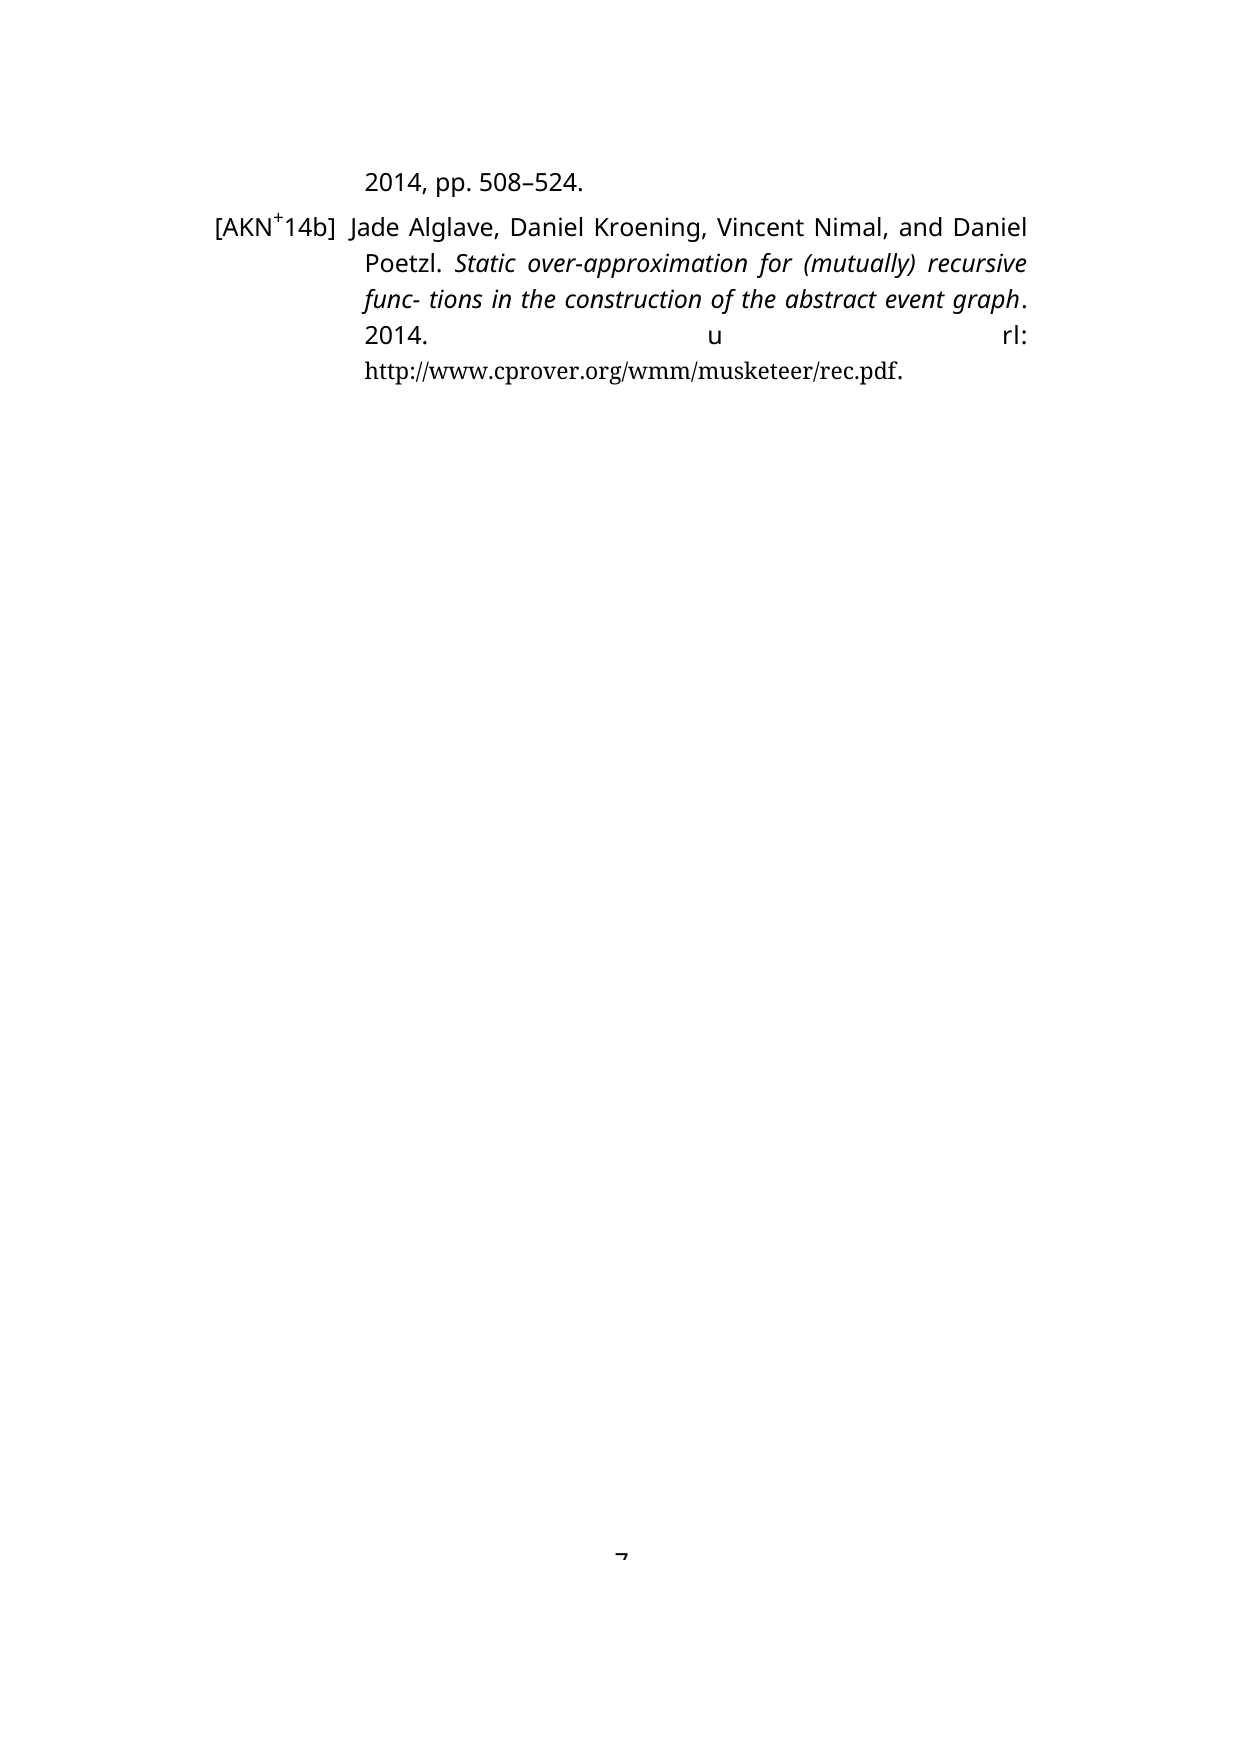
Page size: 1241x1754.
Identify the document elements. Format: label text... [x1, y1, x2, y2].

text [214, 164, 1024, 199]
text [AKN+14b] Jade Alglave, Daniel Kroening, Vincent Nimal, and Daniel Poetzl. Static over-approximation for (mutually) recursive func- tions in the construction of the abstract event graph. 2014. u rl: http://www.cprover.org/wmm/musketeer/rec.pdf. [214, 204, 1027, 387]
